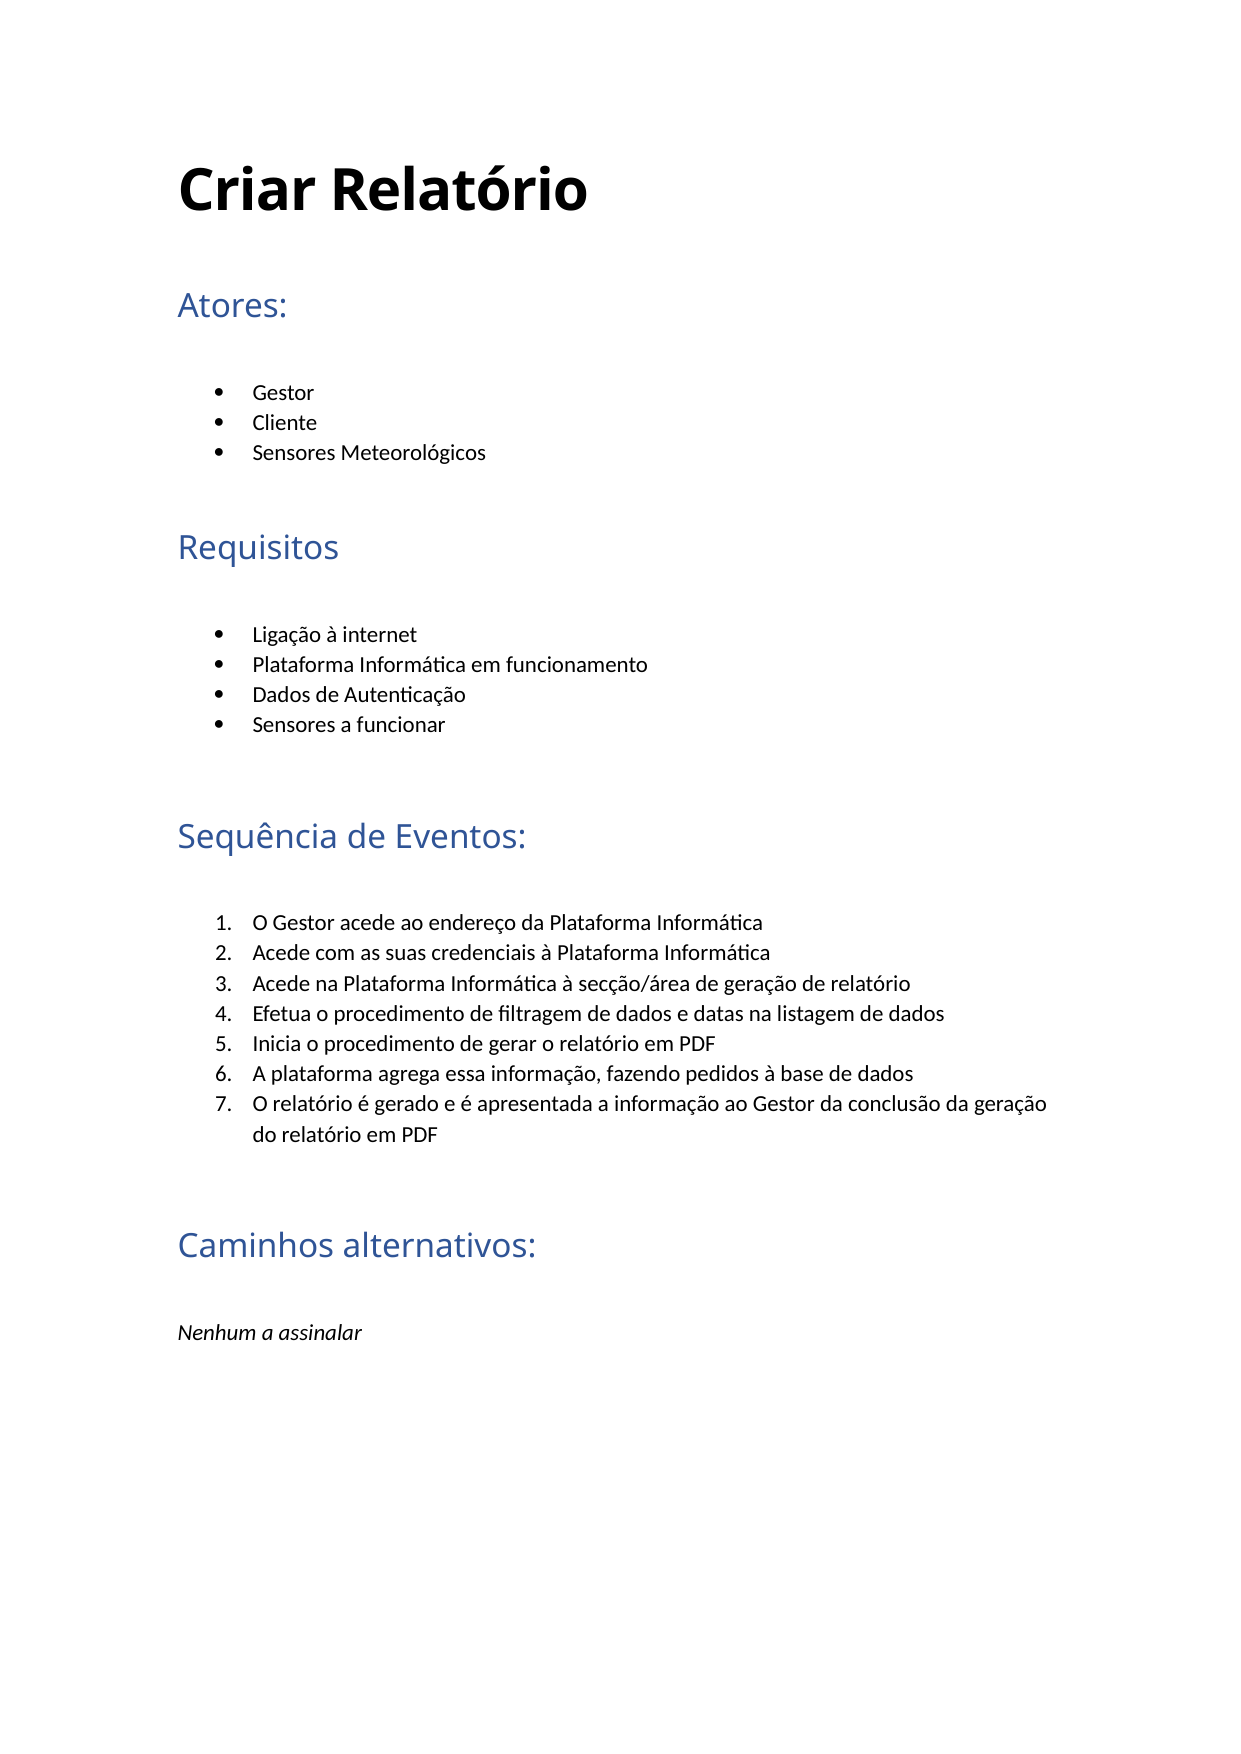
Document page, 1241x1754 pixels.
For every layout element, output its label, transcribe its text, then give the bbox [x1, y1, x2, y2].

list O Gestor acede ao endereço da Plataforma Informática [215, 908, 1063, 936]
subtitle Sequência de Eventos: [177, 812, 1063, 858]
list Dados de Autenticação [215, 680, 1063, 708]
list Acede com as suas credenciais à Plataforma Informática [215, 938, 1063, 967]
list A plataforma agrega essa informação, fazendo pedidos à base de dados [215, 1059, 1063, 1087]
subtitle Atores: [177, 282, 1063, 328]
list Gestor [215, 378, 1063, 406]
subtitle Requisitos [177, 524, 1063, 569]
list Ligação à internet [215, 620, 1063, 648]
text Nenhum a assinalar [177, 1318, 1063, 1346]
subtitle Caminhos alternativos: [177, 1222, 1063, 1267]
title Criar Relatório [177, 148, 1063, 227]
list Cliente [215, 408, 1063, 436]
list Sensores a funcionar [215, 710, 1063, 738]
list Acede na Plataforma Informática à secção/área de geração de relatório [215, 969, 1063, 997]
list Plataforma Informática em funcionamento [215, 650, 1063, 678]
list Efetua o procedimento de filtragem de dados e datas na listagem de dados [215, 999, 1063, 1027]
list O relatório é gerado e é apresentada a informação ao Gestor da conclusão da geração do relatório em PDF [215, 1089, 1063, 1148]
list Inicia o procedimento de gerar o relatório em PDF [215, 1029, 1063, 1057]
list Sensores Meteorológicos [215, 438, 1063, 467]
